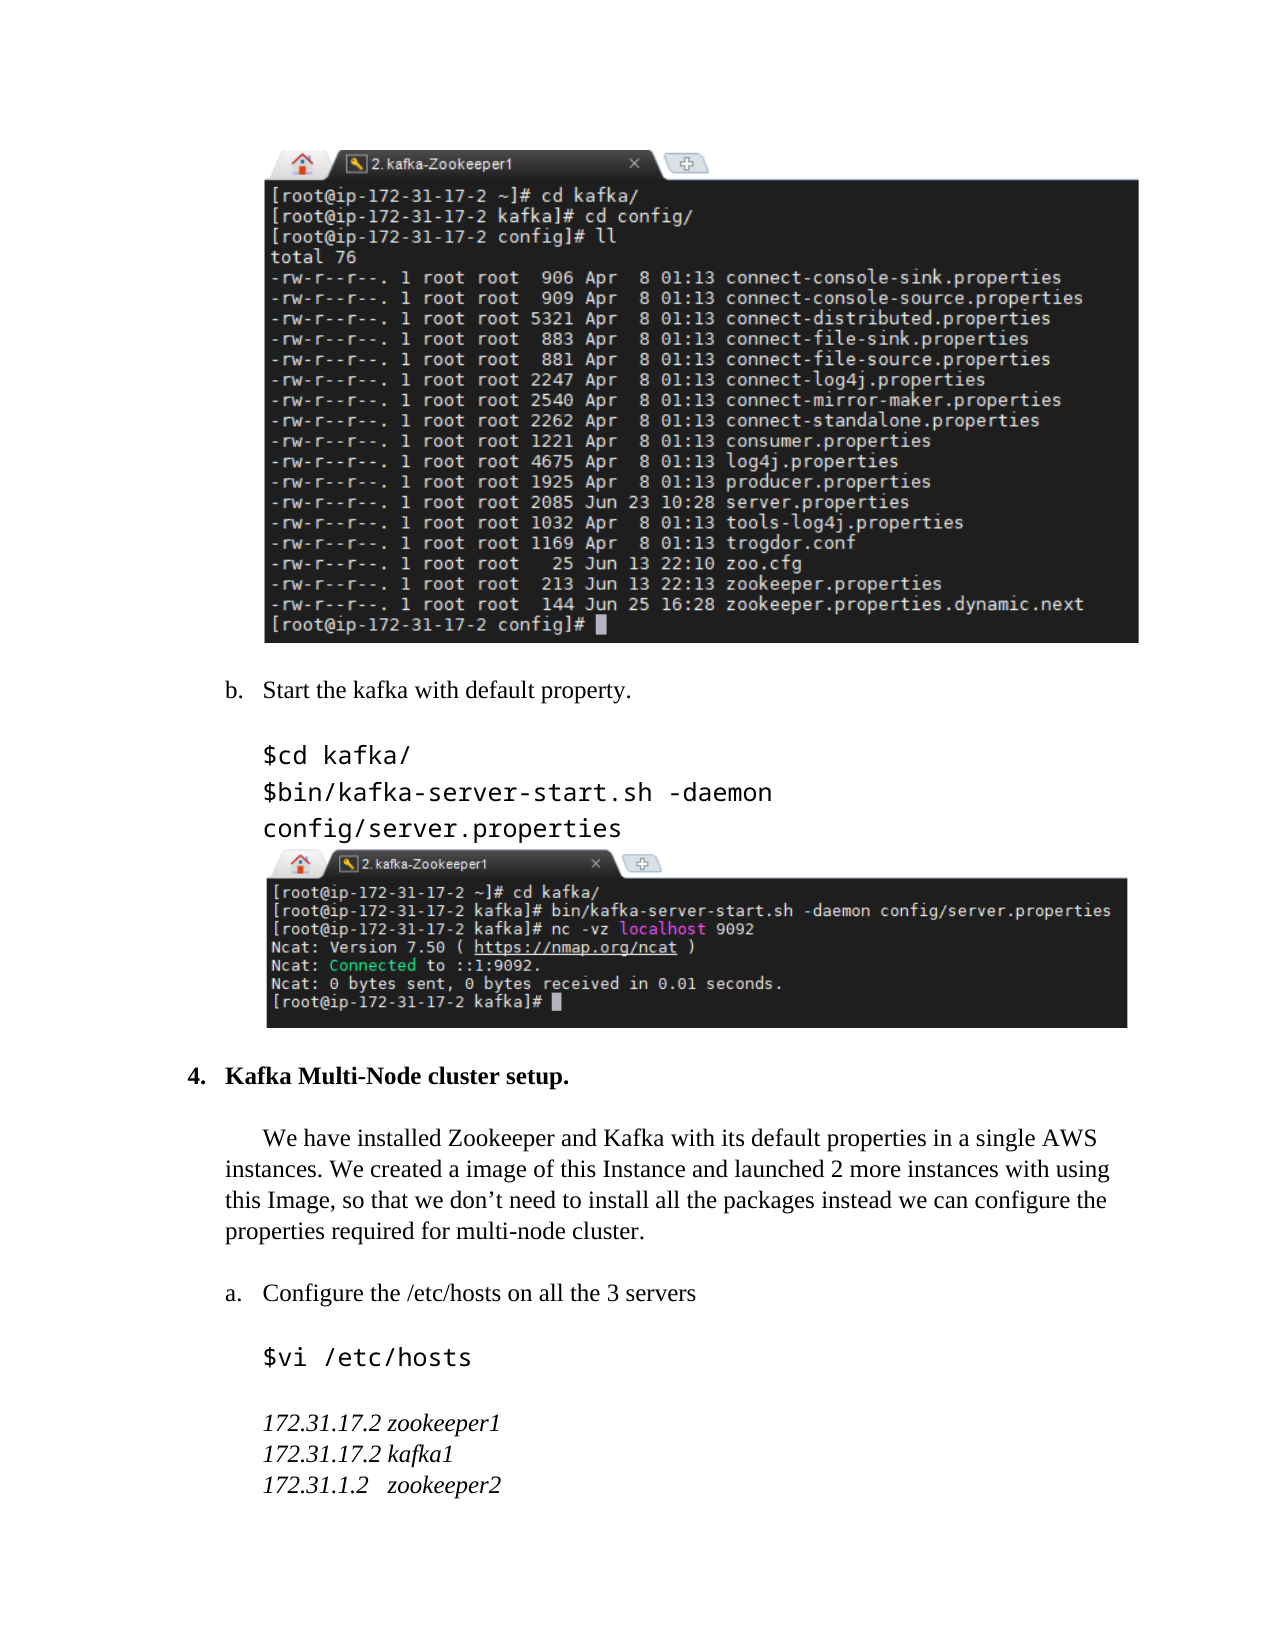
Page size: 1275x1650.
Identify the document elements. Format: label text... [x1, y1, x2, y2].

picture [262, 847, 1128, 1028]
list Kafka Multi-Node cluster setup. [187, 1061, 1125, 1089]
list We have installed Zookeeper and Kafka with its default properties in a single AWS instances. We created a image of this Instance and launched 2 more instances with using this Image, so that we don’t need to install all the packages instead we can configure the properties required for multi-node cluster. [225, 1123, 1125, 1245]
list $bin/kafka-server-start.sh -daemon config/server.properties [262, 774, 1125, 845]
list 172.31.17.2 zookeeper1 [262, 1408, 1125, 1437]
list 172.31.17.2 kafka1 [262, 1439, 1125, 1468]
picture [262, 150, 1139, 643]
list 172.31.1.2 zookeeper2 [262, 1470, 1125, 1499]
list $cd kafka/ [262, 737, 1125, 772]
list Start the kafka with default property. [225, 675, 1125, 704]
list Configure the /etc/hosts on all the 3 servers [225, 1278, 1125, 1307]
list $vi /etc/hosts [262, 1340, 1125, 1374]
